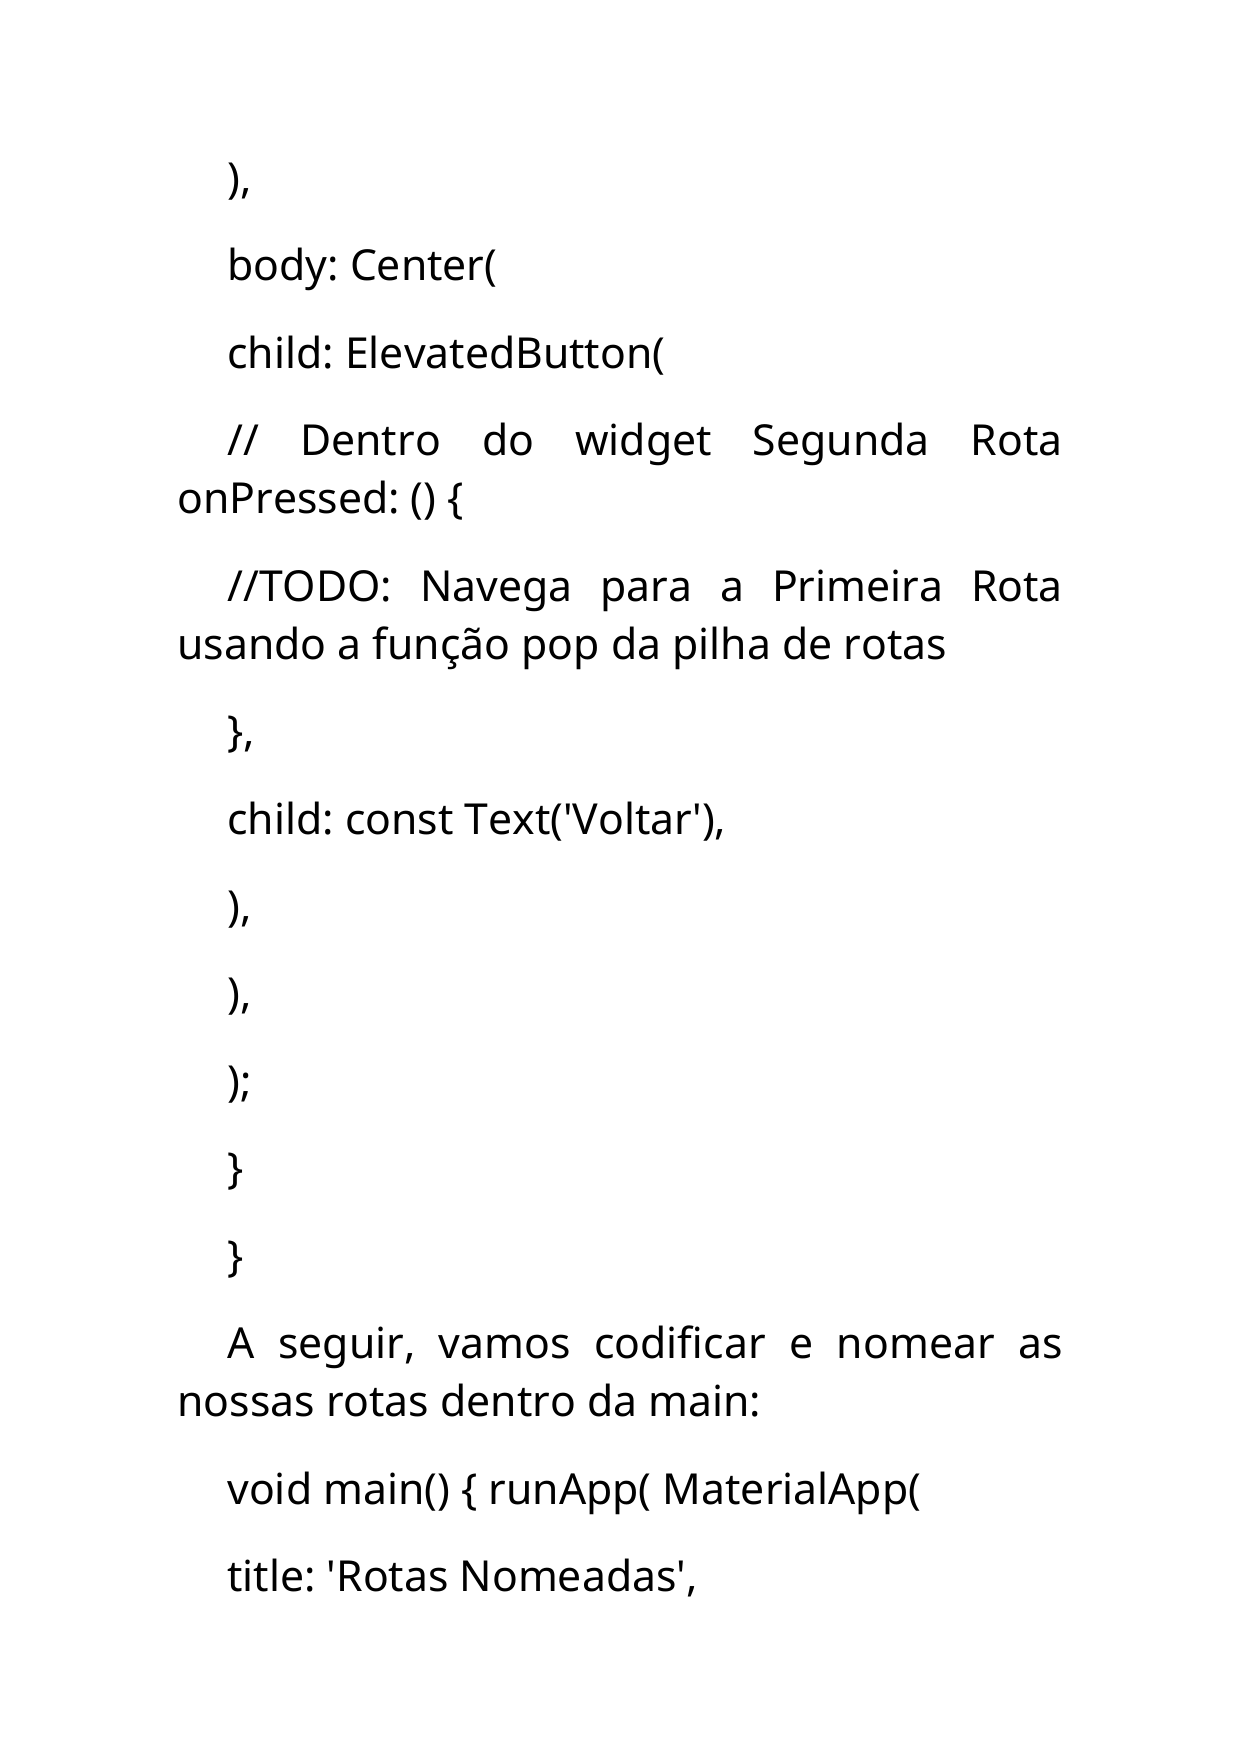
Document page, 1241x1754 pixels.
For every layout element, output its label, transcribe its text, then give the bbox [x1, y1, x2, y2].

text ); [177, 1051, 1063, 1109]
text //TODO: Navega para a Primeira Rota usando a função pop da pilha de rotas [177, 555, 1063, 672]
text A seguir, vamos codificar e nomear as nossas rotas dentro da main: [177, 1313, 1063, 1429]
text // Dentro do widget Segunda Rota onPressed: () { [177, 410, 1063, 526]
text ), [177, 876, 1063, 934]
text } [177, 1138, 1063, 1196]
text child: ElevatedButton( [177, 322, 1063, 381]
text title: 'Rotas Nomeadas', [177, 1546, 1063, 1604]
text ), [177, 963, 1063, 1021]
text } [177, 1225, 1063, 1284]
text child: const Text('Voltar'), [177, 788, 1063, 847]
text ), [177, 148, 1063, 206]
text void main() { runApp( MaterialApp( [177, 1458, 1063, 1517]
text body: Center( [177, 235, 1063, 293]
text }, [177, 701, 1063, 759]
